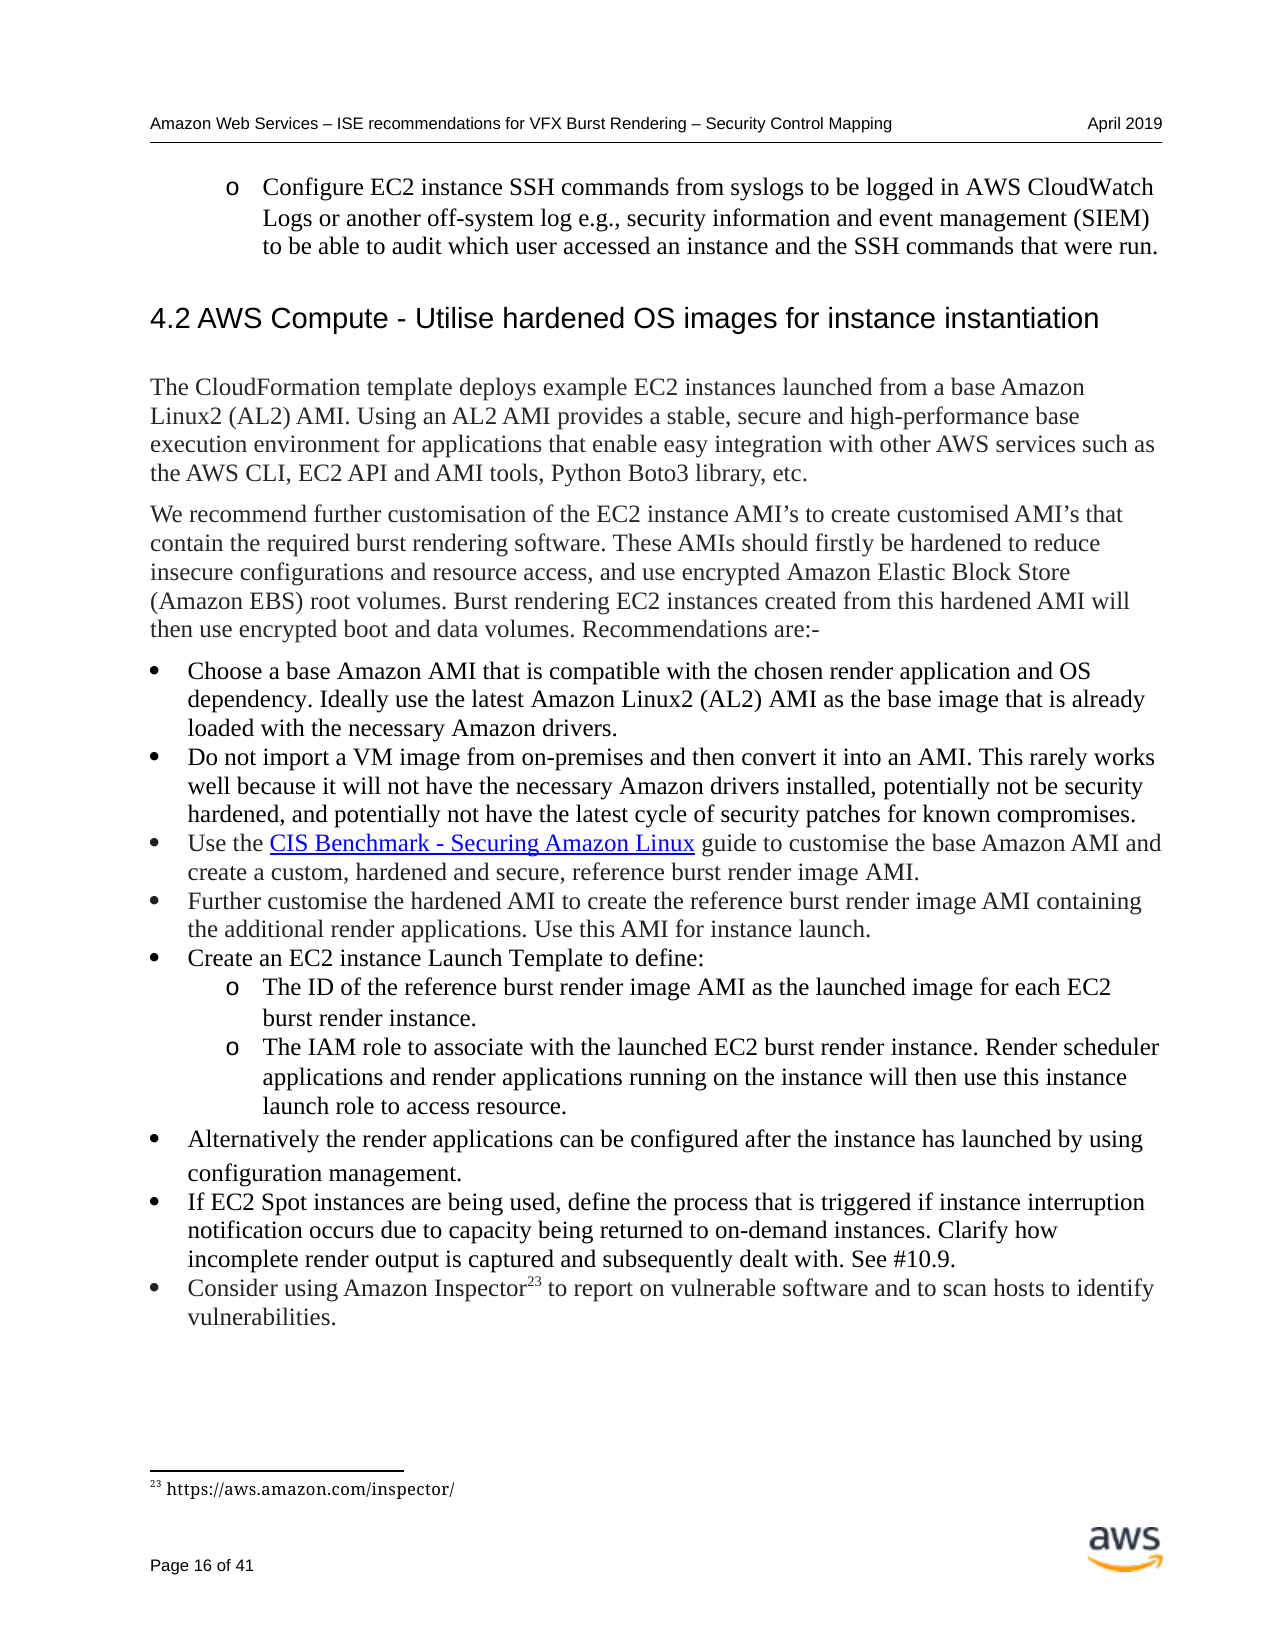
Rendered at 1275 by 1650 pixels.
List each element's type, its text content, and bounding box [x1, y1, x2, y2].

list Create an EC2 instance Launch Template to define: [150, 943, 1162, 972]
text We recommend further customisation of the EC2 instance AMI’s to create customised AMI’s that contain the required burst rendering software. These AMIs should firstly be hardened to reduce insecure configurations and resource access, and use encrypted Amazon Elastic Block Store (Amazon EBS) root volumes. Burst rendering EC2 instances created from this hardened AMI will then use encrypted boot and data volumes. Recommendations are:- [150, 499, 1162, 643]
picture [1087, 1527, 1163, 1572]
list The ID of the reference burst render image AMI as the launched image for each EC2 burst render instance. [225, 972, 1162, 1032]
list Consider using Amazon Inspector to report on vulnerable software and to scan hosts to identify vulnerabilities. [150, 1273, 1162, 1330]
list Do not import a VM image from on-premises and then convert it into an AMI. This rarely works well because it will not have the necessary Amazon drivers installed, potentially not be security hardened, and potentially not have the latest cycle of security patches for known compromises. [150, 742, 1162, 828]
list Further customise the hardened AMI to create the reference burst render image AMI containing the additional render applications. Use this AMI for instance launch. [150, 886, 1162, 943]
list Use the CIS Benchmark - Securing Amazon Linux guide to customise the base Amazon AMI and create a custom, hardened and secure, reference burst render image AMI. [150, 828, 1162, 886]
list Choose a base Amazon AMI that is compatible with the chosen render application and OS dependency. Ideally use the latest Amazon Linux2 (AL2) AMI as the base image that is already loaded with the necessary Amazon drivers. [150, 656, 1162, 742]
list The IAM role to associate with the launched EC2 burst render instance. Render scheduler applications and render applications running on the instance will then use this instance launch role to access resource. [225, 1032, 1162, 1120]
list Configure EC2 instance SSH commands from syslogs to be logged in AWS CloudWatch Logs or another off-system log e.g., security information and event management (SIEM) to be able to audit which user accessed an instance and the SSH commands that were run. [225, 172, 1162, 260]
text The CloudFormation template deploys example EC2 instances launched from a base Amazon Linux2 (AL2) AMI. Using an AL2 AMI provides a stable, secure and high-performance base execution environment for applications that enable easy integration with other AWS services such as the AWS CLI, EC2 API and AMI tools, Python Boto3 library, etc. [150, 343, 1162, 487]
list Alternatively the render applications can be configured after the instance has launched by using configuration management. [150, 1120, 1162, 1187]
subtitle 4.2 AWS Compute - Utilise hardened OS images for instance instantiation [150, 301, 1162, 335]
list If EC2 Spot instances are being used, define the process that is triggered if instance interruption notification occurs due to capacity being returned to on-demand instances. Clarify how incomplete render output is captured and subsequently dealt with. See #10.9. [150, 1187, 1162, 1273]
